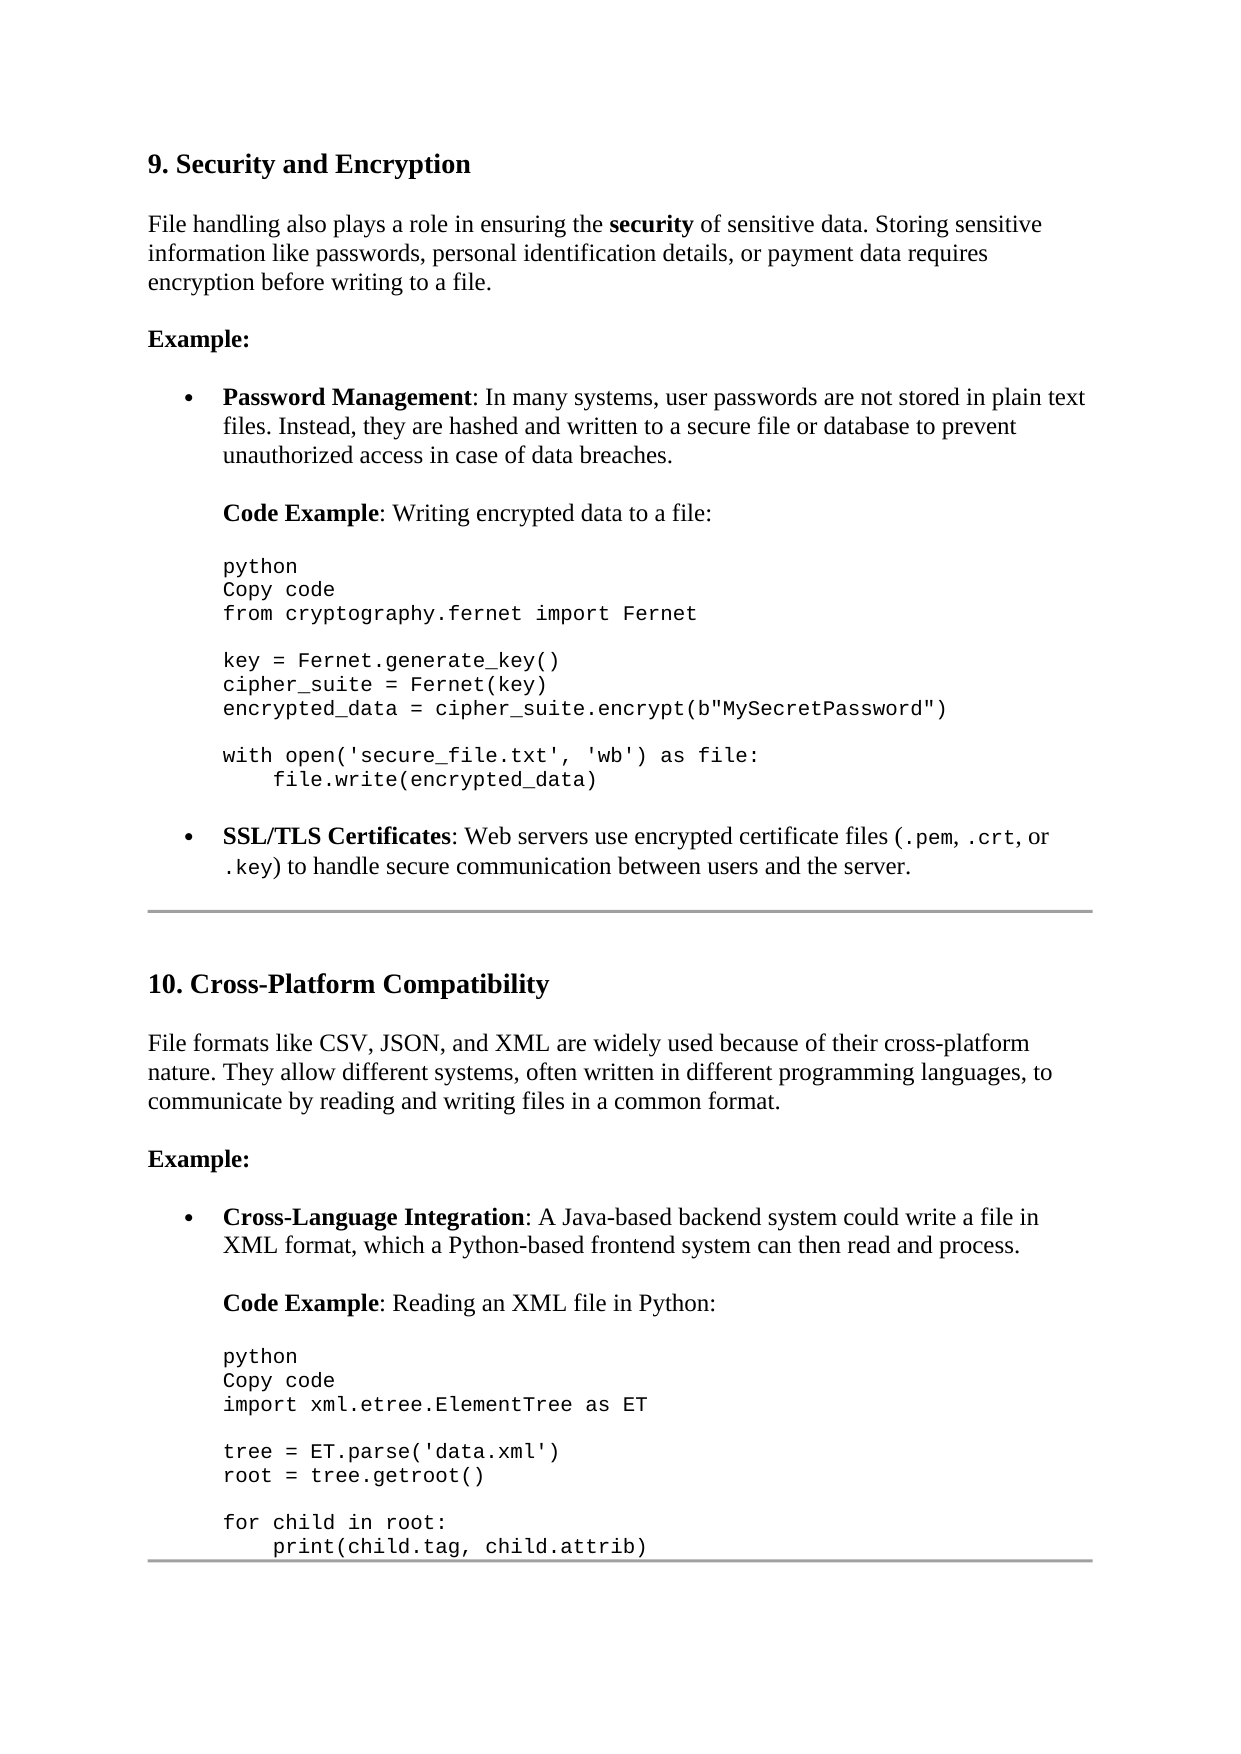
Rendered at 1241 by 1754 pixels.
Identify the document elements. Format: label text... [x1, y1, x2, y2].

text Example: [148, 324, 1093, 353]
text Example: [148, 1144, 1093, 1173]
list SSL/TLS Certificates: Web servers use encrypted certificate files (.pem, .crt, or .key) to handle secure communication between users and the server. [185, 821, 1093, 881]
text print(child.tag, child.attrib) [223, 1536, 1093, 1559]
text file.write(encrypted_data) [223, 769, 1093, 792]
text from cryptography.fernet import Fernet [223, 603, 1093, 627]
text cipher_suite = Fernet(key) [223, 674, 1093, 698]
text Code Example: Writing encrypted data to a file: [223, 498, 1093, 527]
text Copy code [223, 579, 1093, 603]
text encrypted_data = cipher_suite.encrypt(b"MySecretPassword") [223, 698, 1093, 721]
list Password Management: In many systems, user passwords are not stored in plain text files. Instead, they are hashed and written to a secure file or database to prevent unauthorized access in case of data breaches. [185, 382, 1093, 469]
text for child in root: [223, 1512, 1093, 1536]
text python [223, 1346, 1093, 1370]
text import xml.etree.ElementTree as ET [223, 1394, 1093, 1417]
text python [223, 556, 1093, 579]
text root = tree.getroot() [223, 1465, 1093, 1488]
text Code Example: Reading an XML file in Python: [223, 1288, 1093, 1317]
list Cross-Language Integration: A Java-based backend system could write a file in XML format, which a Python-based frontend system can then read and process. [185, 1202, 1093, 1259]
text tree = ET.parse('data.xml') [223, 1441, 1093, 1465]
text with open('secure_file.txt', 'wb') as file: [223, 745, 1093, 769]
text 9. Security and Encryption [148, 148, 1093, 180]
text 10. Cross-Platform Compatibility [148, 967, 1093, 999]
text File handling also plays a role in ensuring the security of sensitive data. Storing sensitive information like passwords, personal identification details, or payment data requires encryption before writing to a file. [148, 209, 1093, 295]
text File formats like CSV, JSON, and XML are widely used because of their cross-platform nature. They allow different systems, often written in different programming languages, to communicate by reading and writing files in a common format. [148, 1028, 1093, 1115]
text Copy code [223, 1370, 1093, 1394]
text key = Fernet.generate_key() [223, 650, 1093, 674]
